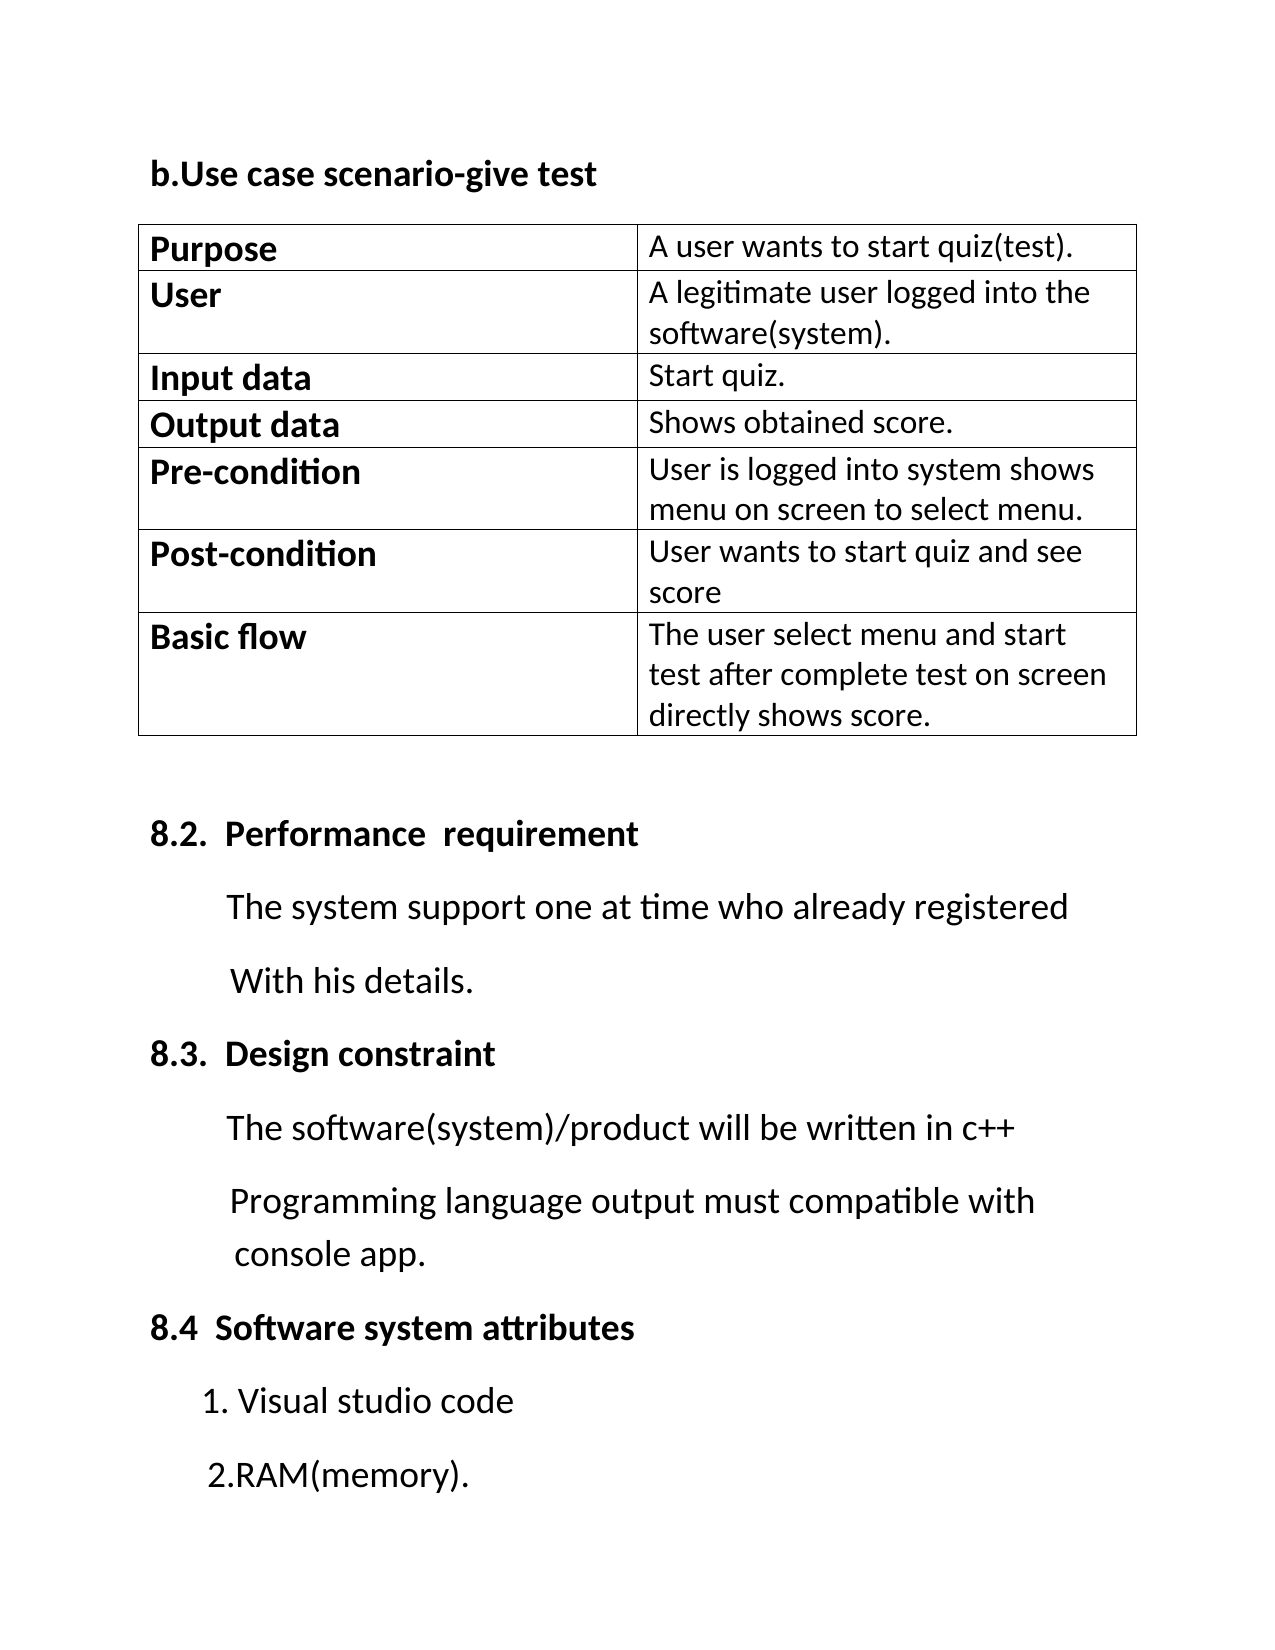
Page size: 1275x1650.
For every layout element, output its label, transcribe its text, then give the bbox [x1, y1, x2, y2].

text 2.RAM(memory). [150, 1451, 1125, 1496]
table_cell Input data [139, 354, 637, 400]
table_cell Post-condition [139, 530, 637, 612]
table_cell Output data [139, 401, 637, 447]
table_cell Shows obtained score. [638, 401, 1136, 447]
table_cell User wants to start quiz and see score [638, 530, 1136, 612]
table_cell Basic flow [139, 613, 637, 735]
table_header A user wants to start quiz(test). [638, 225, 1136, 270]
text The system support one at time who already registered [150, 883, 1125, 929]
text 8.2. Performance requirement [150, 809, 1125, 855]
table_cell User is logged into system shows menu on screen to select menu. [638, 448, 1136, 529]
list Programming language output must compatible with [187, 1177, 1125, 1223]
text 8.4 Software system attributes [150, 1303, 1125, 1349]
text b.Use case scenario-give test [150, 150, 1125, 196]
list console app. [187, 1230, 1125, 1276]
table_cell The user select menu and start test after complete test on screen directly shows score. [638, 613, 1136, 735]
table_cell Pre-condition [139, 448, 637, 529]
table_cell Start quiz. [638, 354, 1136, 400]
table_cell A legitimate user logged into the software(system). [638, 271, 1136, 353]
text 1. Visual studio code [150, 1377, 1125, 1423]
text 8.3. Design constraint [150, 1030, 1125, 1076]
text The software(system)/product will be written in c++ [150, 1104, 1125, 1149]
table_header Purpose [139, 225, 637, 270]
table_cell User [139, 271, 637, 353]
list With his details. [187, 957, 1125, 1002]
